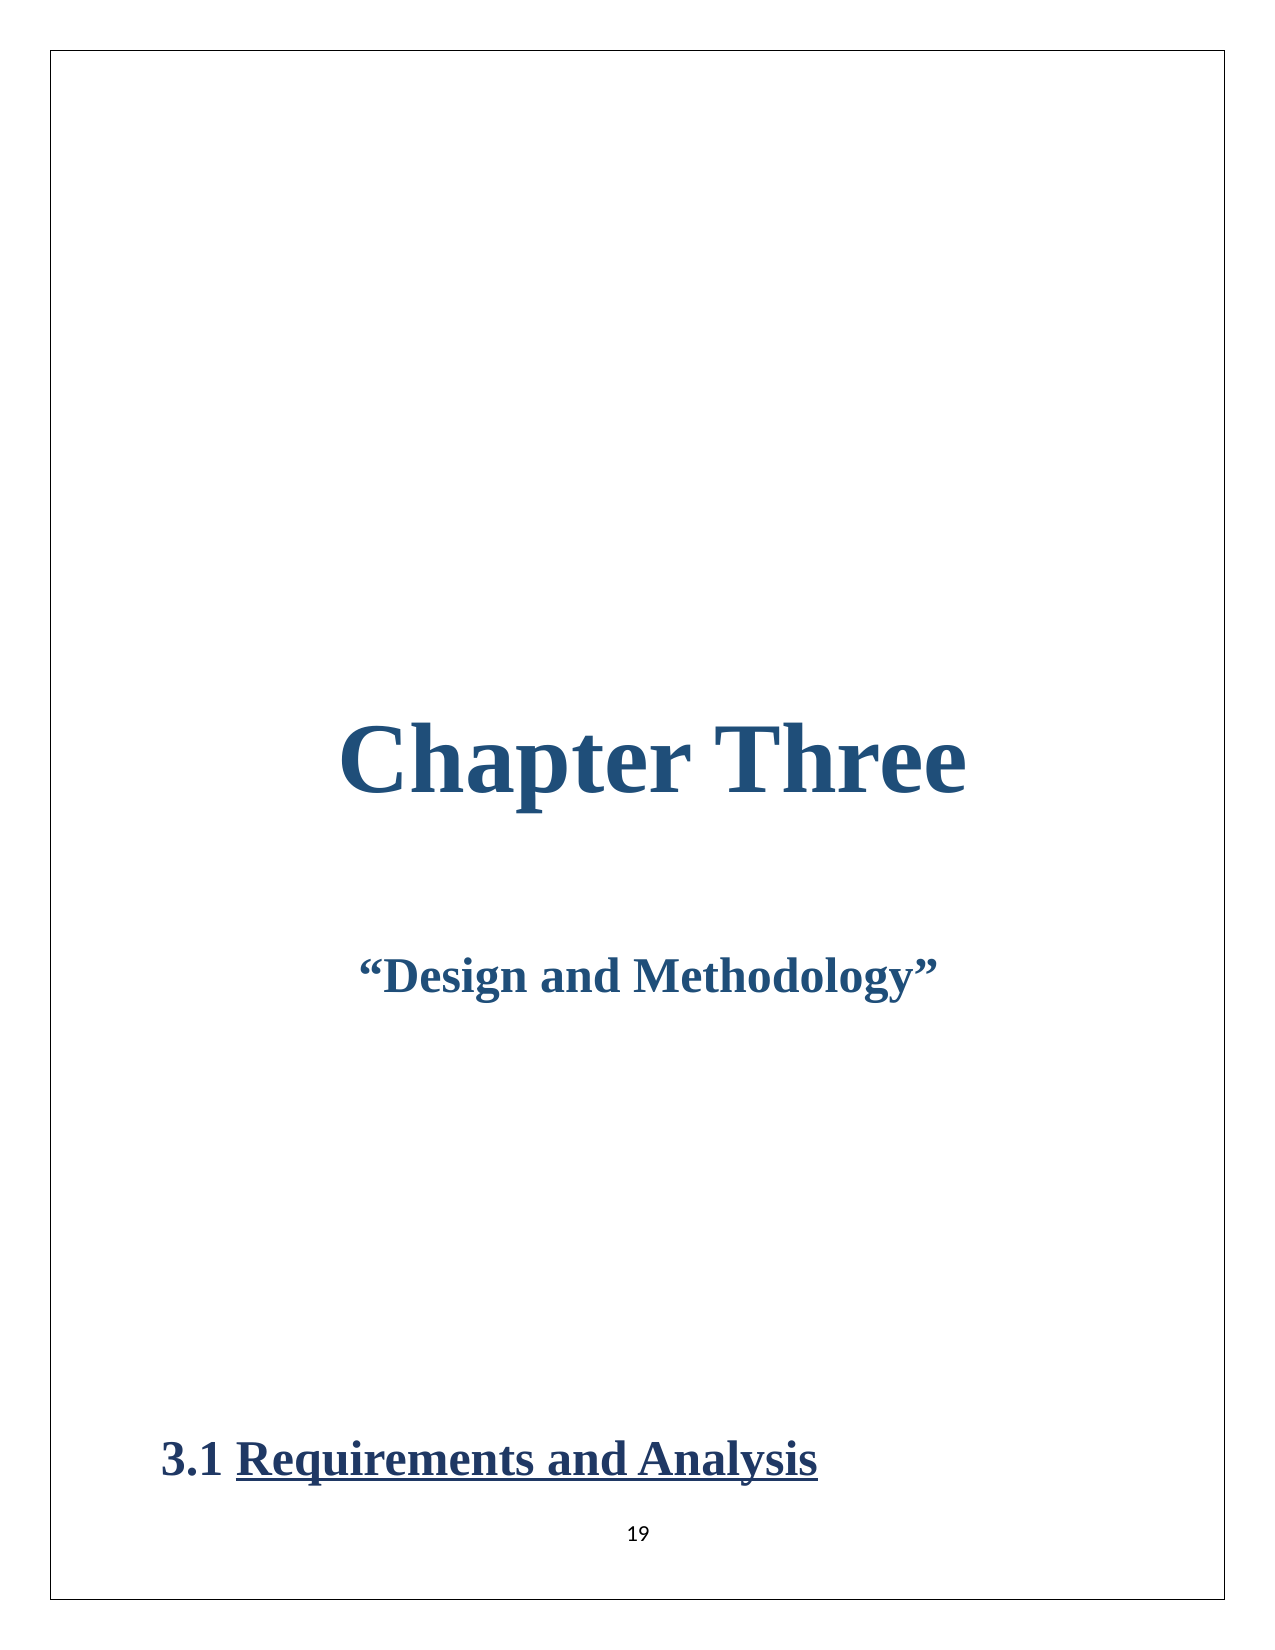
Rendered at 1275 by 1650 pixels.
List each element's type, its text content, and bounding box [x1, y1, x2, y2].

text Chapter Three [150, 698, 1125, 813]
text “Design and Methodology” [150, 946, 1125, 1003]
list Requirements and Analysis [161, 1428, 1125, 1486]
